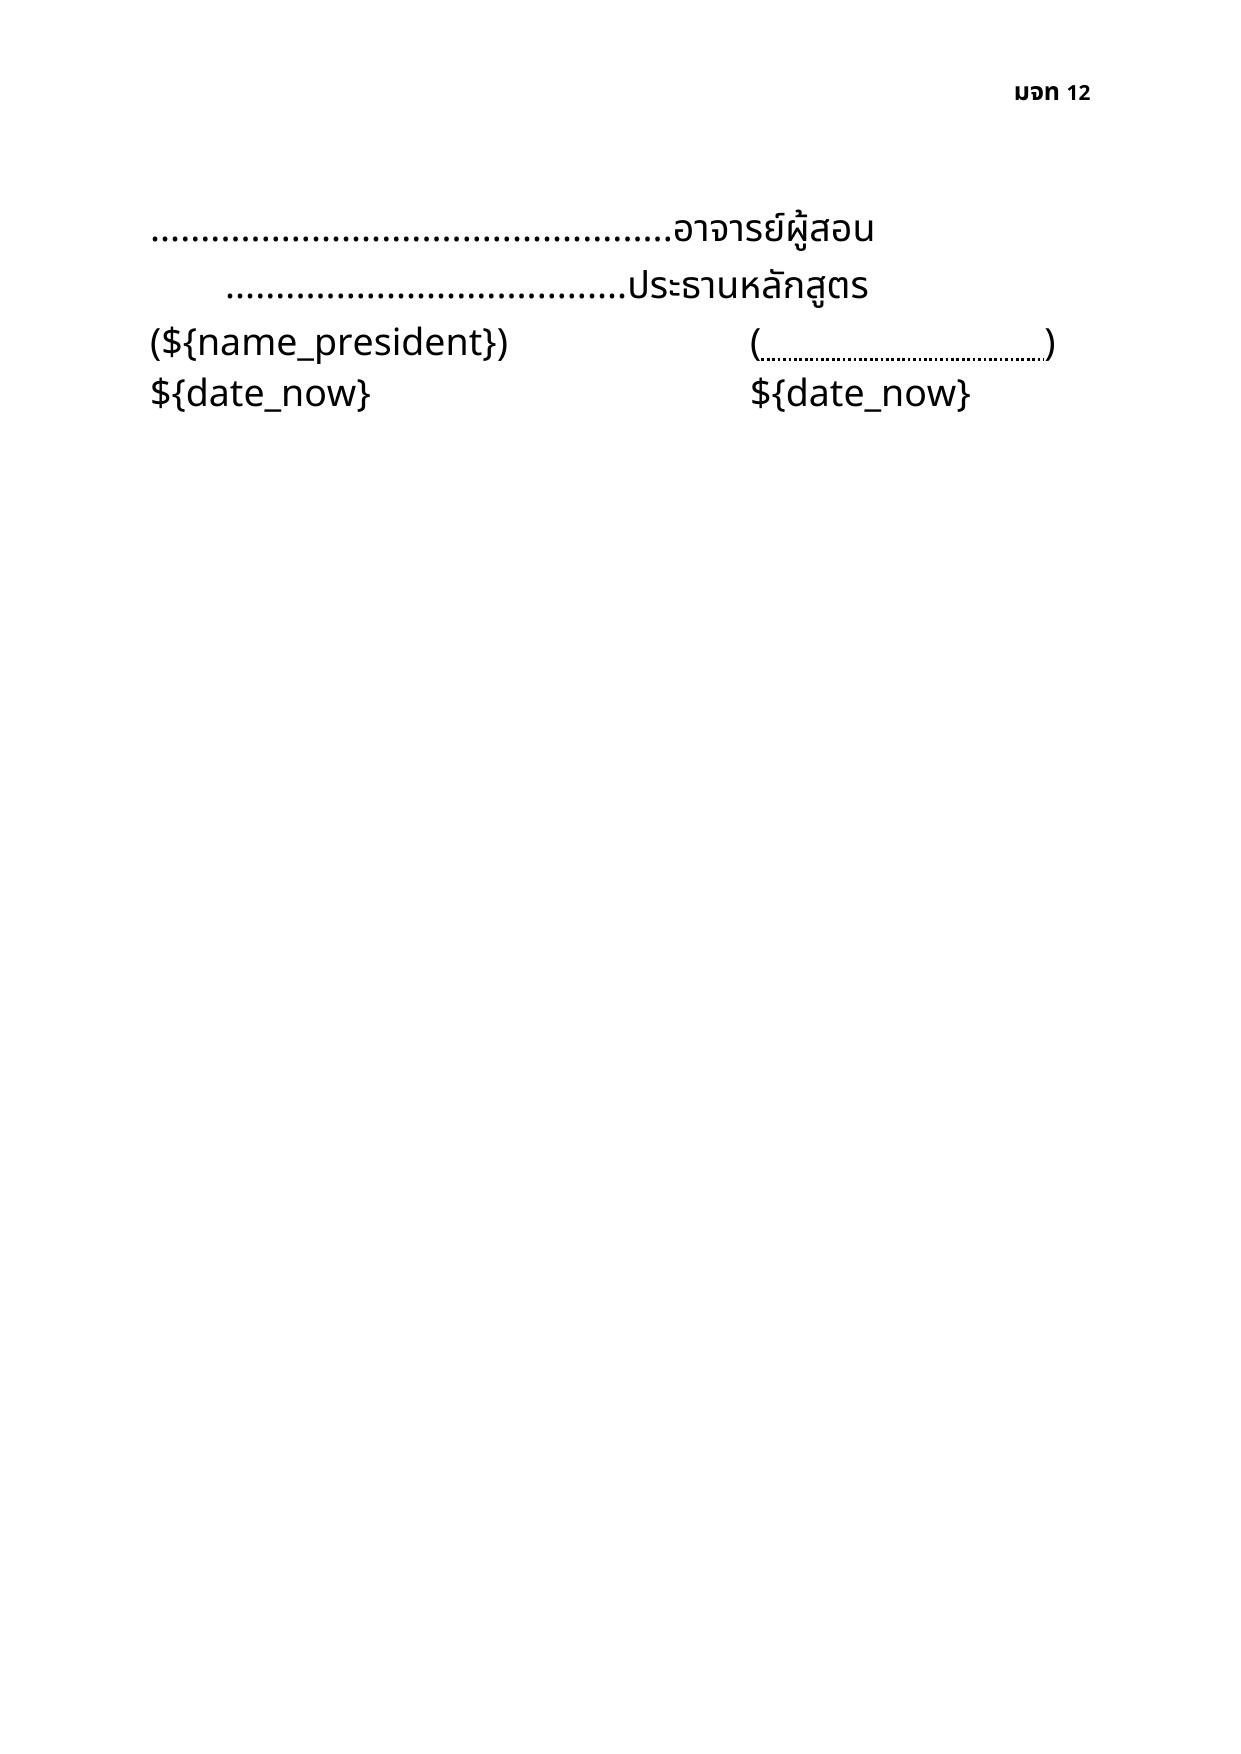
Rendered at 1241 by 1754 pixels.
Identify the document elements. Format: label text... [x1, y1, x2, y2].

text ....................................................อาจารย์ผู้สอน ........................................ประธานหลักสูตร [150, 201, 1090, 315]
text (${name_president}) ( ) [150, 315, 1090, 366]
text ${date_now} ${date_now} [150, 366, 1090, 417]
